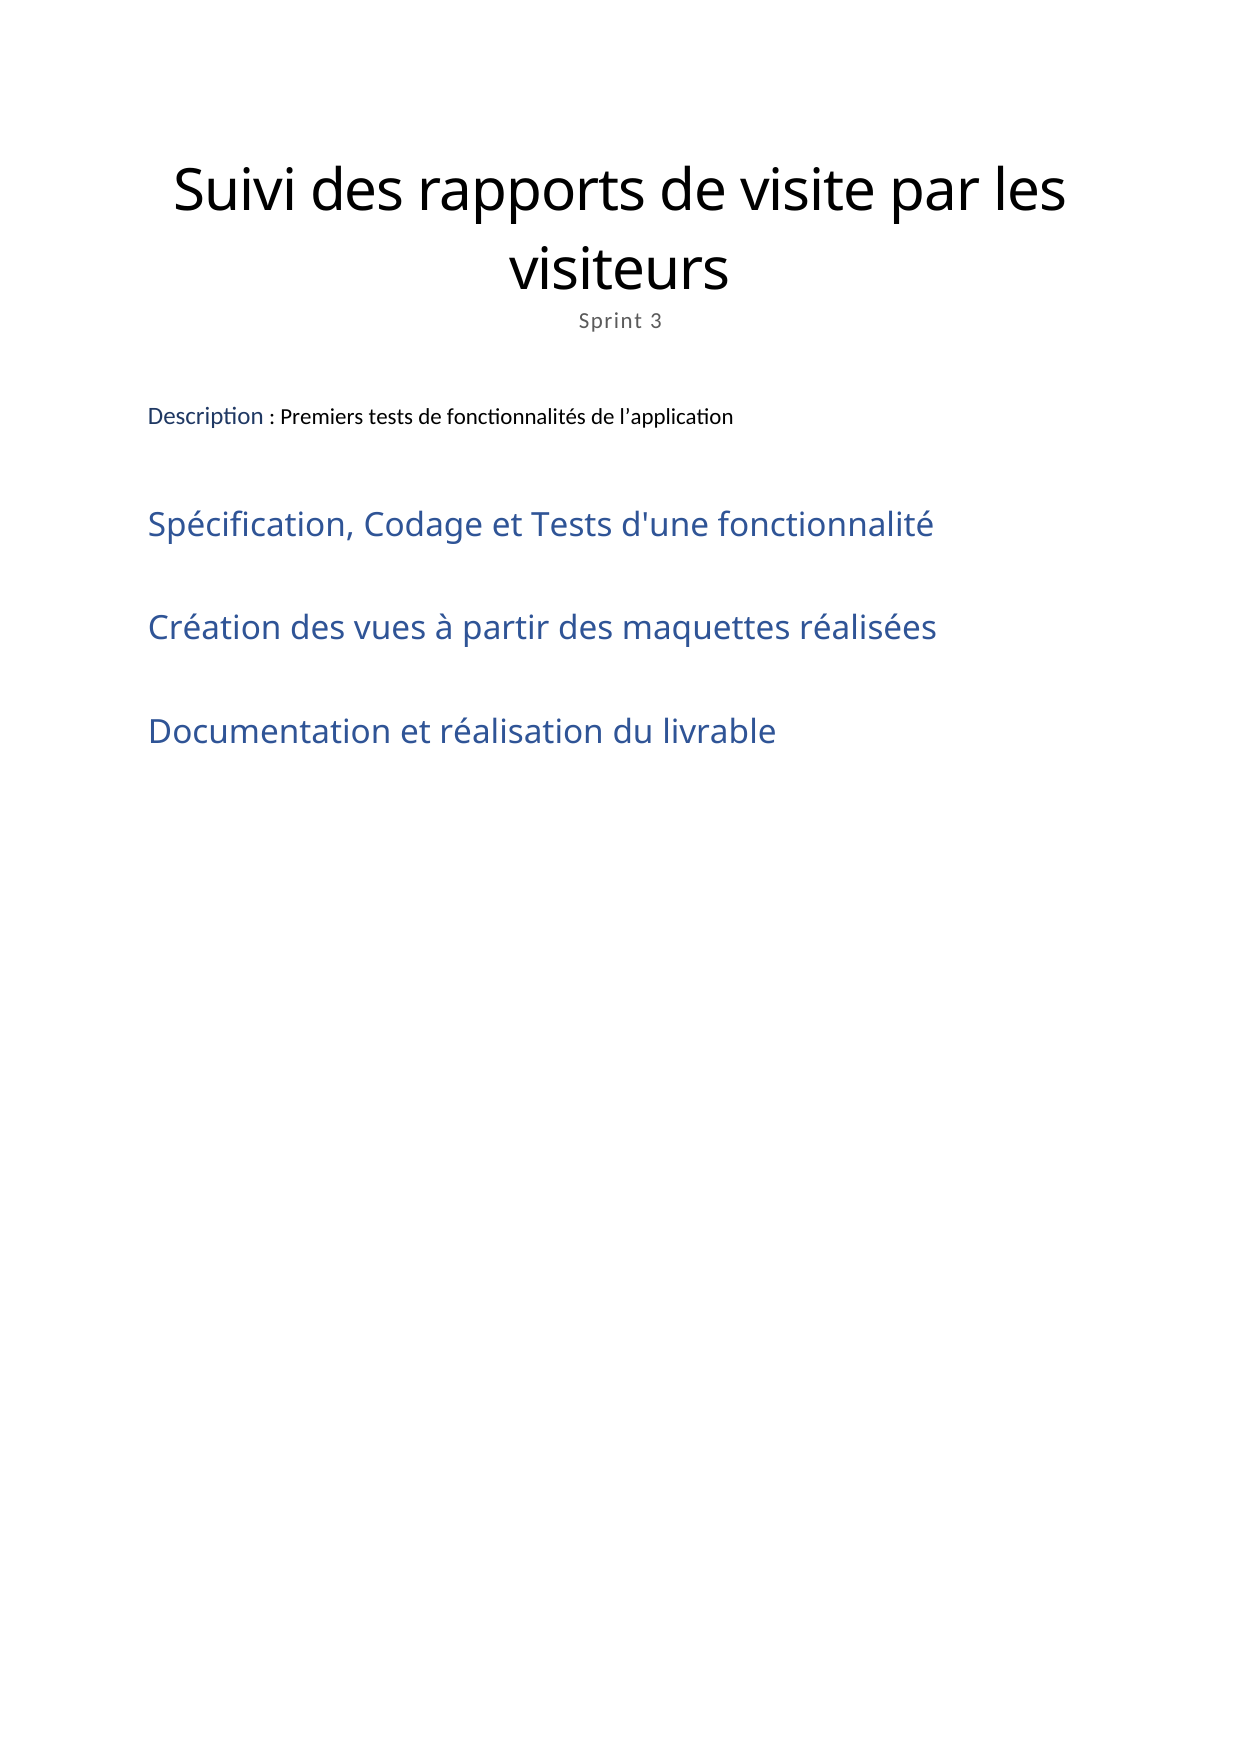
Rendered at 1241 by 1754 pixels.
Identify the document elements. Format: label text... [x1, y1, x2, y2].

subtitle Spécification, Codage et Tests d'une fonctionnalité [148, 501, 1093, 547]
text Description : Premiers tests de fonctionnalités de l’application [148, 400, 1093, 431]
subtitle Création des vues à partir des maquettes réalisées [148, 604, 1093, 649]
subtitle Sprint 3 [148, 307, 1093, 334]
title Suivi des rapports de visite par les visiteurs [148, 148, 1093, 307]
subtitle Documentation et réalisation du livrable [148, 708, 1093, 753]
